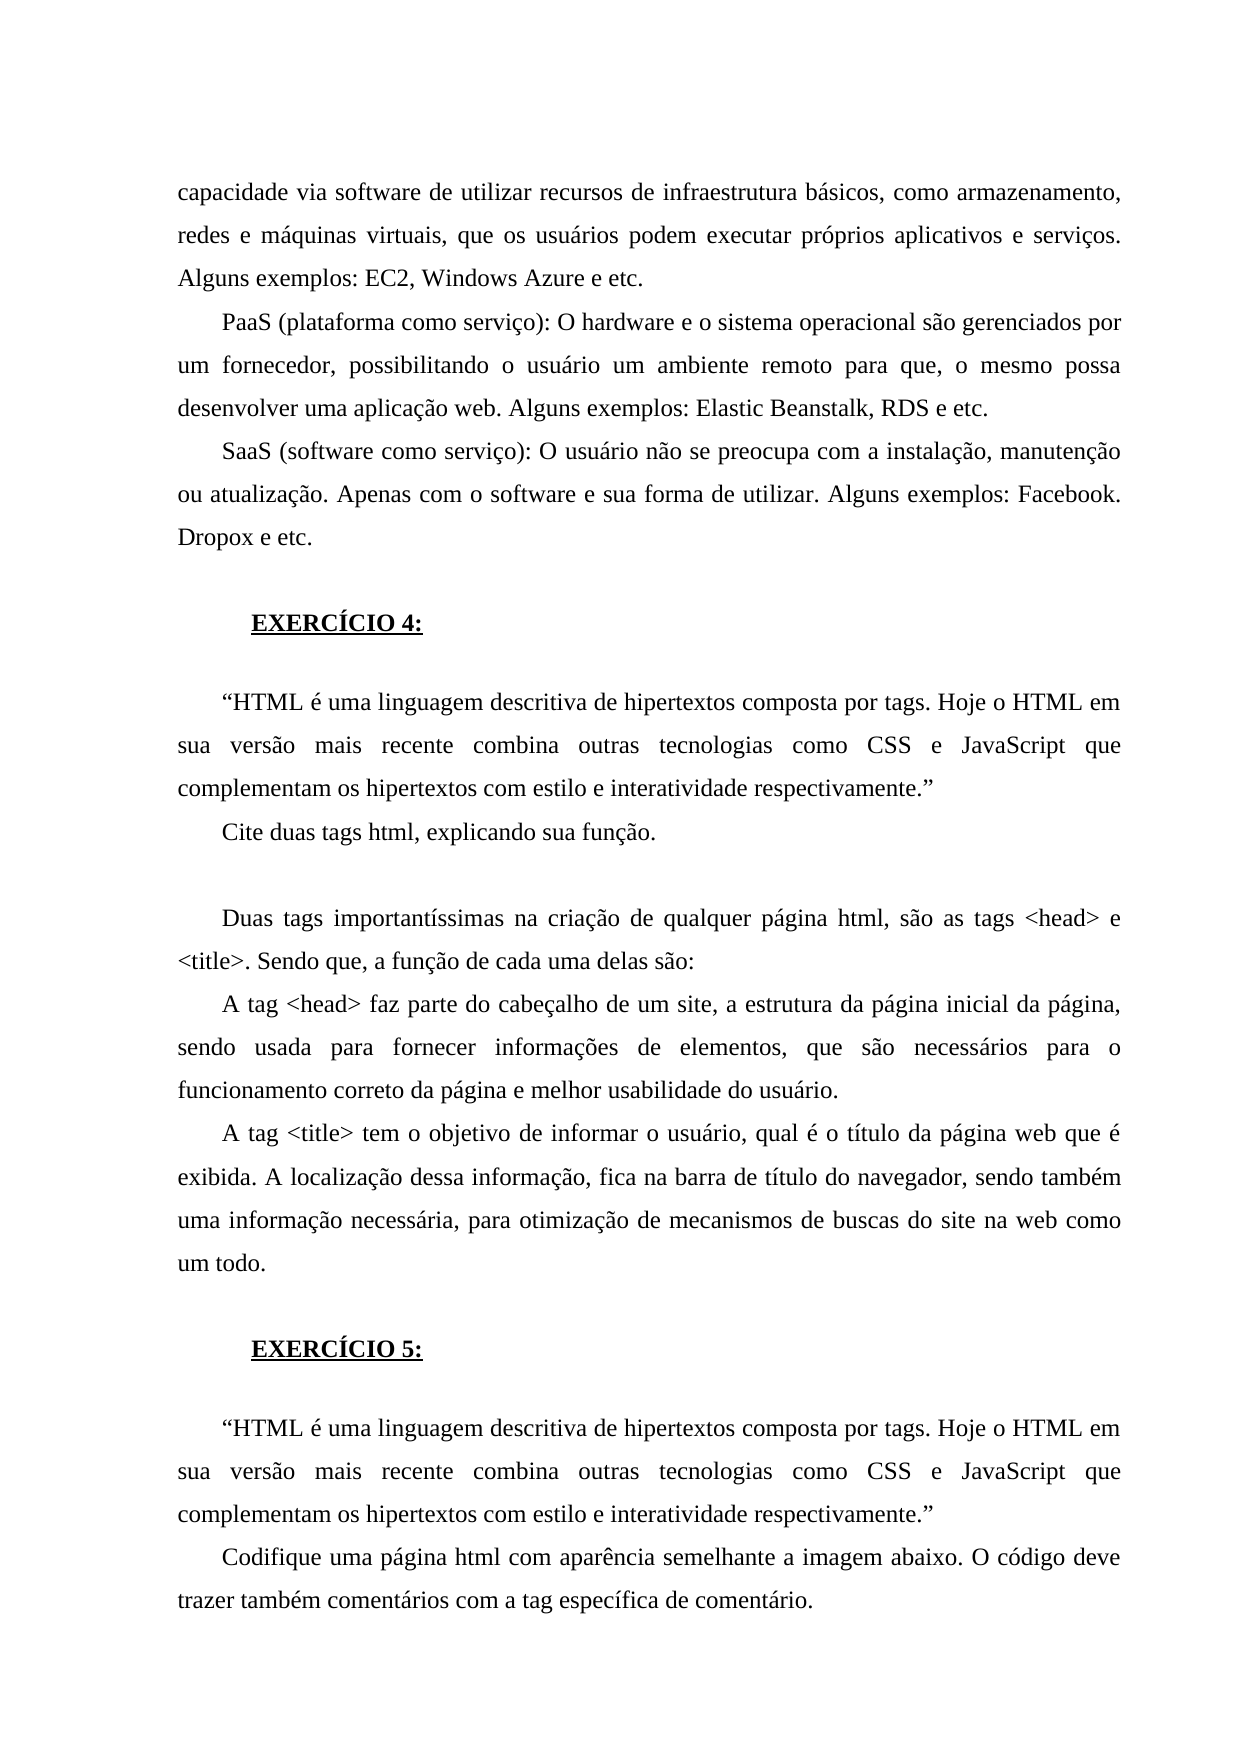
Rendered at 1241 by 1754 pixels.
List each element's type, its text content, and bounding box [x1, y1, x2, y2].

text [177, 177, 1122, 292]
subtitle EXERCÍCIO 5: [177, 1334, 1122, 1363]
text Codifique uma página html com aparência semelhante a imagem abaixo. O código deve trazer também comentários com a tag específica de comentário. [177, 1542, 1122, 1614]
text PaaS (plataforma como serviço): O hardware e o sistema operacional são gerenciados por um fornecedor, possibilitando o usuário um ambiente remoto para que, o mesmo possa desenvolver uma aplicação web. Alguns exemplos: Elastic Beanstalk, RDS e etc. [177, 307, 1122, 422]
text “HTML é uma linguagem descritiva de hipertextos composta por tags. Hoje o HTML em sua versão mais recente combina outras tecnologias como CSS e JavaScript que complementam os hipertextos com estilo e interatividade respectivamente.” [177, 687, 1122, 802]
text A tag <title> tem o objetivo de informar o usuário, qual é o título da página web que é exibida. A localização dessa informação, fica na barra de título do navegador, sendo também uma informação necessária, para otimização de mecanismos de buscas do site na web como um todo. [177, 1118, 1122, 1277]
text “HTML é uma linguagem descritiva de hipertextos composta por tags. Hoje o HTML em sua versão mais recente combina outras tecnologias como CSS e JavaScript que complementam os hipertextos com estilo e interatividade respectivamente.” [177, 1413, 1122, 1528]
text A tag <head> faz parte do cabeçalho de um site, a estrutura da página inicial da página, sendo usada para fornecer informações de elementos, que são necessários para o funcionamento correto da página e melhor usabilidade do usuário. [177, 989, 1122, 1104]
text SaaS (software como serviço): O usuário não se preocupa com a instalação, manutenção ou atualização. Apenas com o software e sua forma de utilizar. Alguns exemplos: Facebook. Dropox e etc. [177, 436, 1122, 551]
text Duas tags importantíssimas na criação de qualquer página html, são as tags <head> e <title>. Sendo que, a função de cada uma delas são: [177, 903, 1122, 975]
text Cite duas tags html, explicando sua função. [177, 817, 1122, 845]
subtitle EXERCÍCIO 4: [177, 608, 1122, 637]
